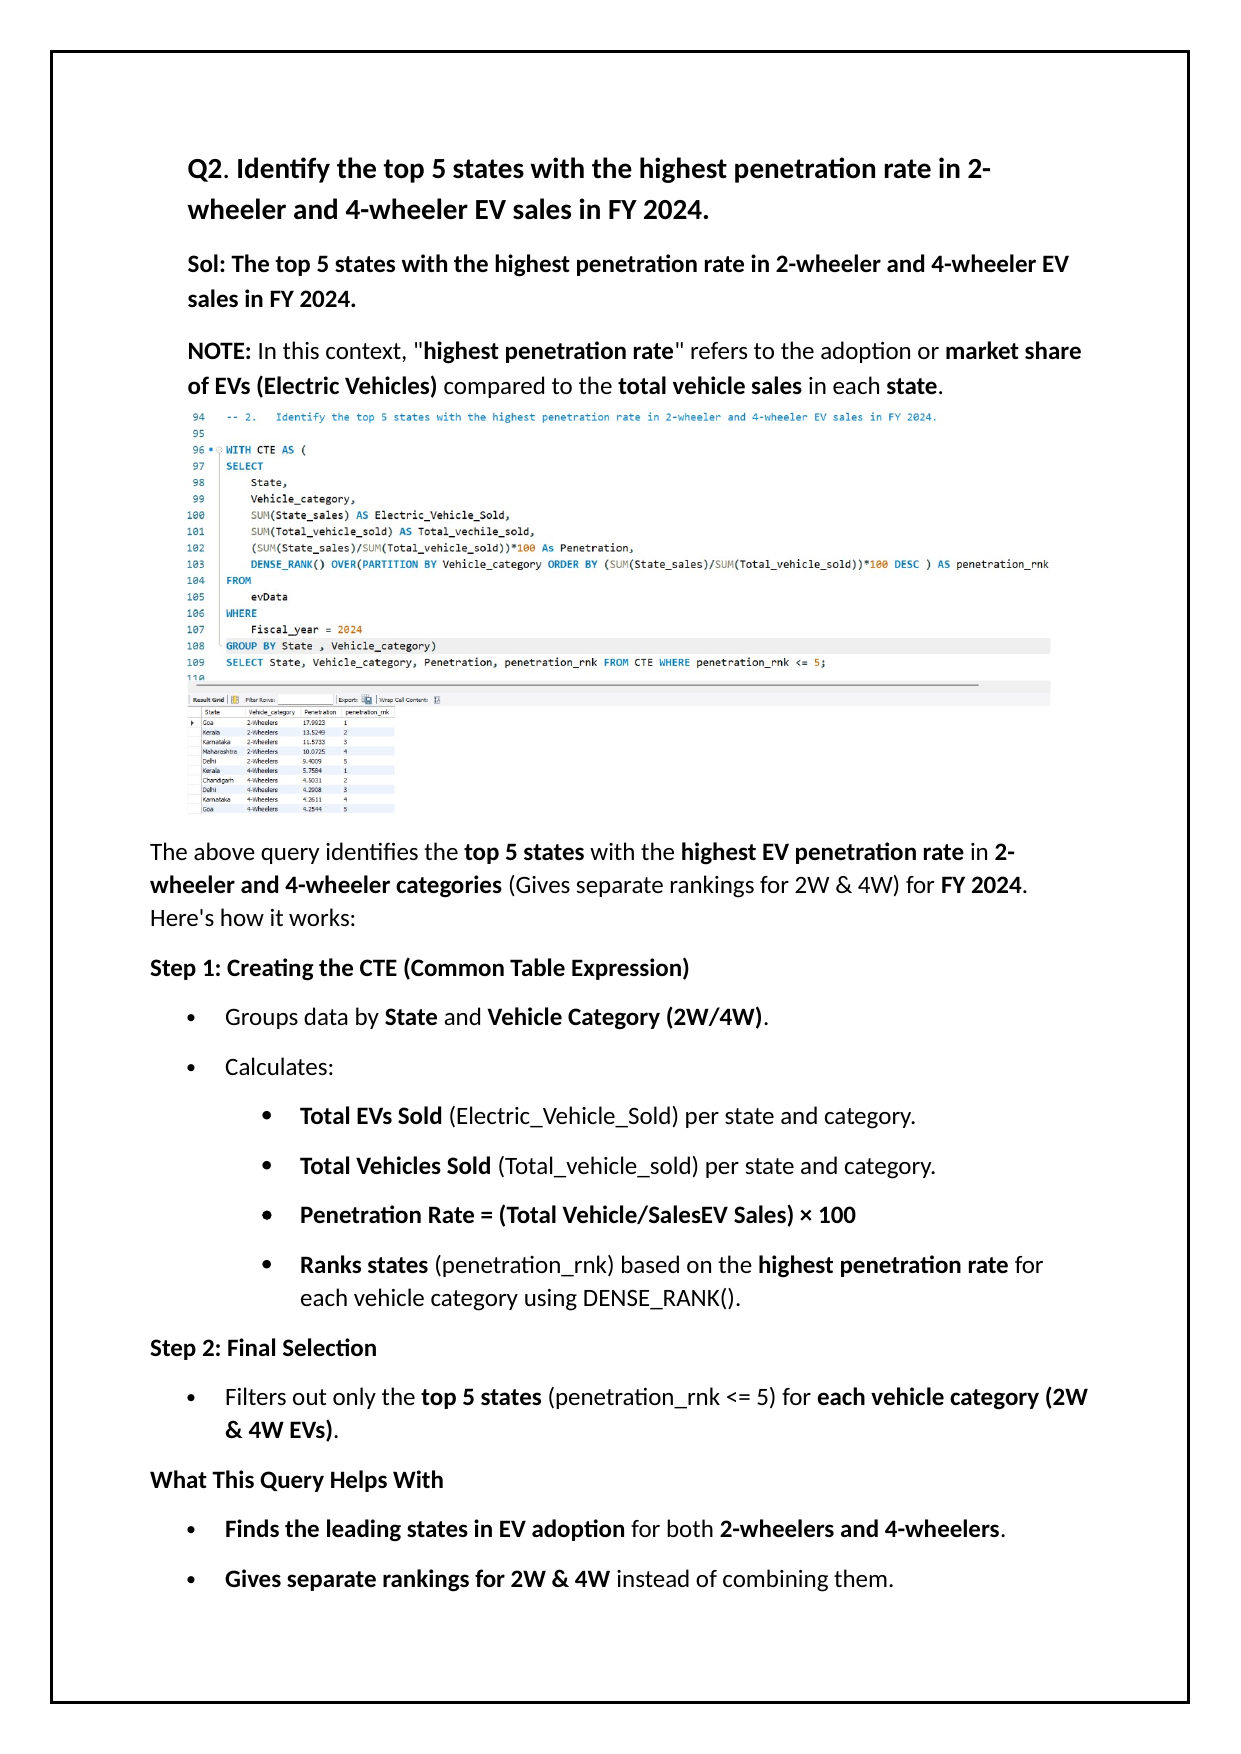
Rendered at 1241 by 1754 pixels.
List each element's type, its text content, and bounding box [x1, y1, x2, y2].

text Q2. Identify the top 5 states with the highest penetration rate in 2-wheeler and 4-wheeler EV sales in FY 2024. [187, 150, 1090, 227]
list Ranks states (penetration_rnk) based on the highest penetration rate for each vehicle category using DENSE_RANK(). [262, 1249, 1090, 1313]
text Step 2: Final Selection [150, 1332, 1090, 1362]
list Total EVs Sold (Electric_Vehicle_Sold) per state and category. [262, 1100, 1090, 1131]
list Penetration Rate = (Total Vehicle/SalesEV Sales​) × 100 [262, 1199, 1090, 1230]
text What This Query Helps With [150, 1464, 1090, 1494]
list Finds the leading states in EV adoption for both 2-wheelers and 4-wheelers. [187, 1513, 1090, 1544]
list Calculates: [187, 1051, 1090, 1081]
text Step 1: Creating the CTE (Common Table Expression) [150, 952, 1090, 982]
list Total Vehicles Sold (Total_vehicle_sold) per state and category. [262, 1150, 1090, 1181]
text Sol: The top 5 states with the highest penetration rate in 2-wheeler and 4-wheeler EV sales in FY 2024. [187, 248, 1090, 314]
text The above query identifies the top 5 states with the highest EV penetration rate in 2-wheeler and 4-wheeler categories (Gives separate rankings for 2W & 4W) for FY 2024. Here's how it works: [150, 836, 1090, 933]
picture [187, 405, 1051, 816]
list Groups data by State and Vehicle Category (2W/4W). [187, 1001, 1090, 1032]
list Gives separate rankings for 2W & 4W instead of combining them. [187, 1563, 1090, 1593]
list Filters out only the top 5 states (penetration_rnk <= 5) for each vehicle category (2W & 4W EVs). [187, 1381, 1090, 1445]
